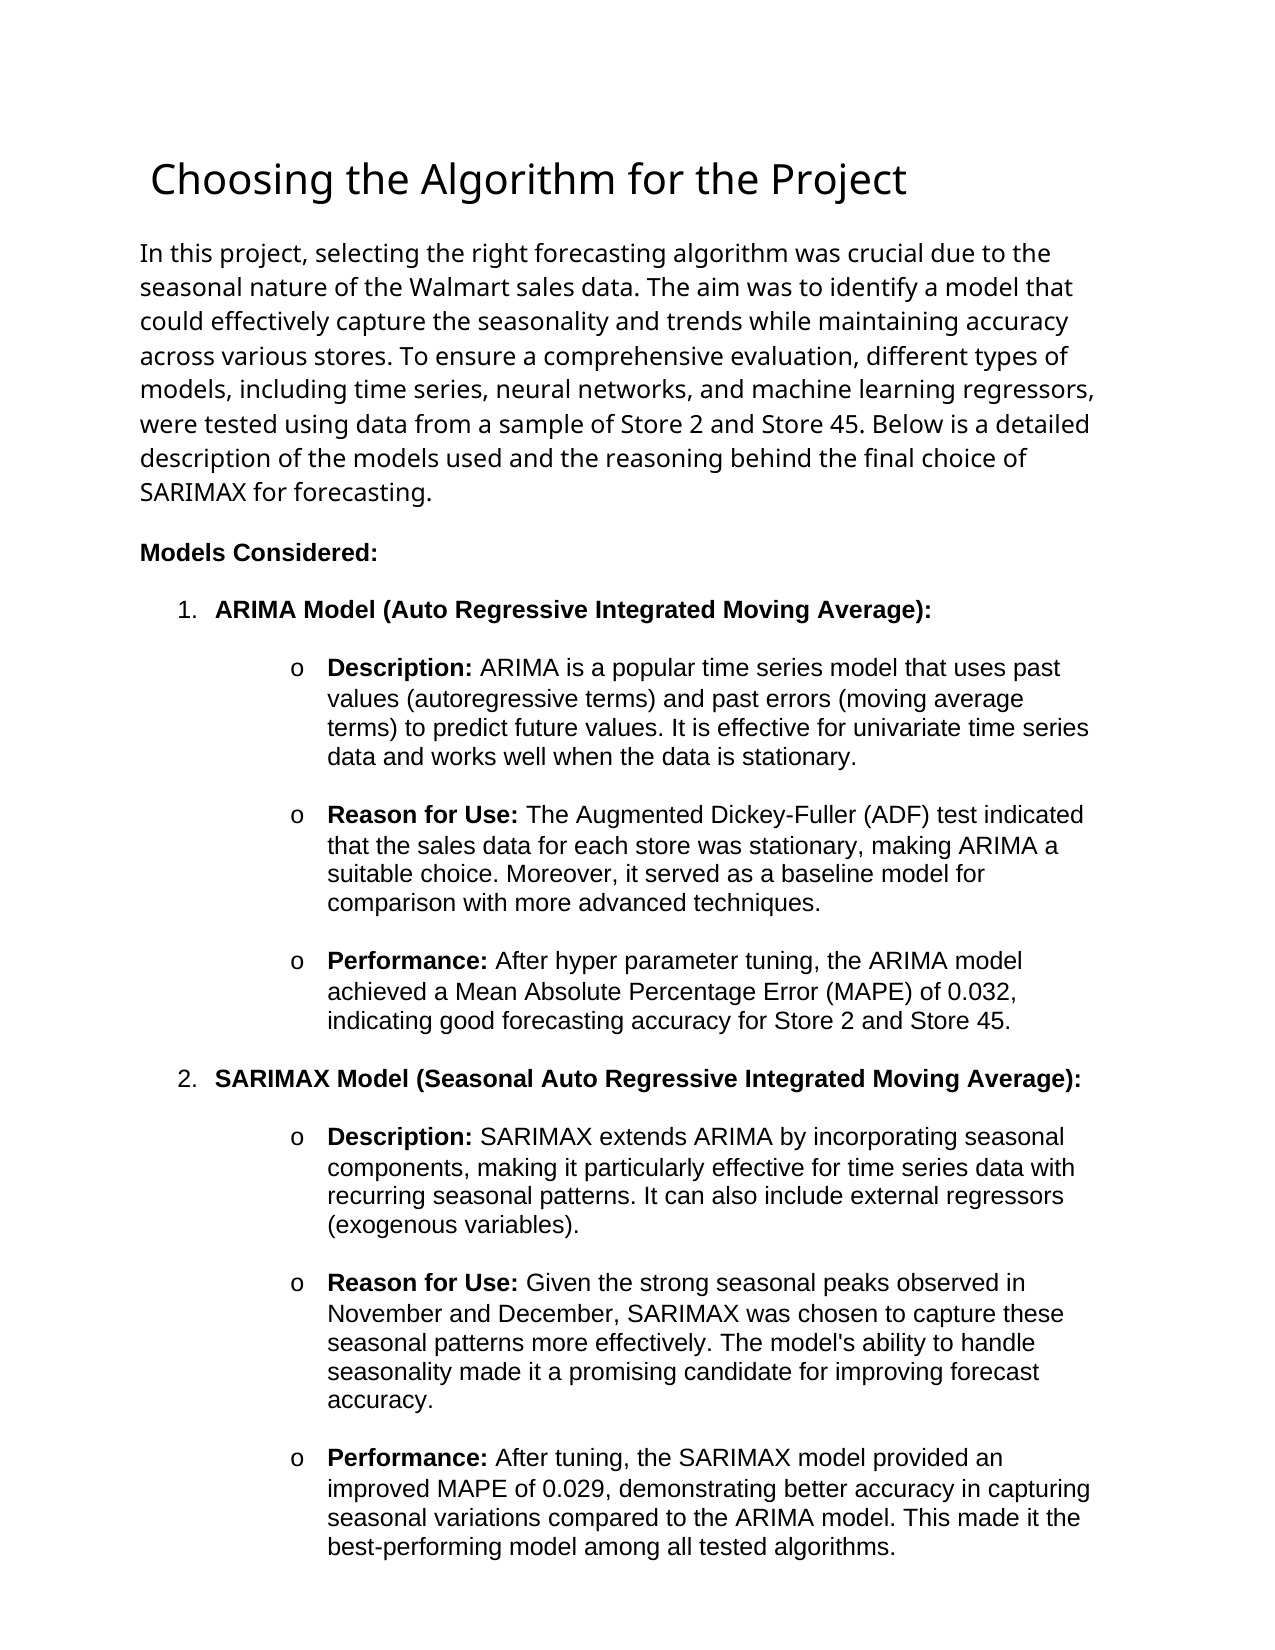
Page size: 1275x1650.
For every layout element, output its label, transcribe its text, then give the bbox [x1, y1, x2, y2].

list ARIMA Model (Auto Regressive Integrated Moving Average): [177, 596, 1096, 624]
subtitle Choosing the Algorithm for the Project [150, 150, 1096, 207]
list SARIMAX Model (Seasonal Auto Regressive Integrated Moving Average): [177, 1064, 1096, 1092]
subtitle Models Considered: [139, 538, 1096, 566]
list Description: SARIMAX extends ARIMA by incorporating seasonal components, making it particularly effective for time series data with recurring seasonal patterns. It can also include external regressors (exogenous variables). [289, 1122, 1096, 1239]
list Reason for Use: Given the strong seasonal peaks observed in November and December, SARIMAX was chosen to capture these seasonal patterns more effectively. The model's ability to handle seasonality made it a promising candidate for improving forecast accuracy. [289, 1268, 1096, 1414]
list Description: ARIMA is a popular time series model that uses past values (autoregressive terms) and past errors (moving average terms) to predict future values. It is effective for univariate time series data and works well when the data is stationary. [289, 653, 1096, 771]
list Performance: After hyper parameter tuning, the ARIMA model achieved a Mean Absolute Percentage Error (MAPE) of 0.032, indicating good forecasting accuracy for Store 2 and Store 45. [289, 946, 1096, 1034]
list Reason for Use: The Augmented Dickey-Fuller (ADF) test indicated that the sales data for each store was stationary, making ARIMA a suitable choice. Moreover, it served as a baseline model for comparison with more advanced techniques. [289, 800, 1096, 917]
text In this project, selecting the right forecasting algorithm was crucial due to the seasonal nature of the Walmart sales data. The aim was to identify a model that could effectively capture the seasonality and trends while maintaining accuracy across various stores. To ensure a comprehensive evaluation, different types of models, including time series, neural networks, and machine learning regressors, were tested using data from a sample of Store 2 and Store 45. Below is a detailed description of the models used and the reasoning behind the final choice of SARIMAX for forecasting. [139, 236, 1096, 508]
list Performance: After tuning, the SARIMAX model provided an improved MAPE of 0.029, demonstrating better accuracy in capturing seasonal variations compared to the ARIMA model. This made it the best-performing model among all tested algorithms. [289, 1443, 1096, 1560]
